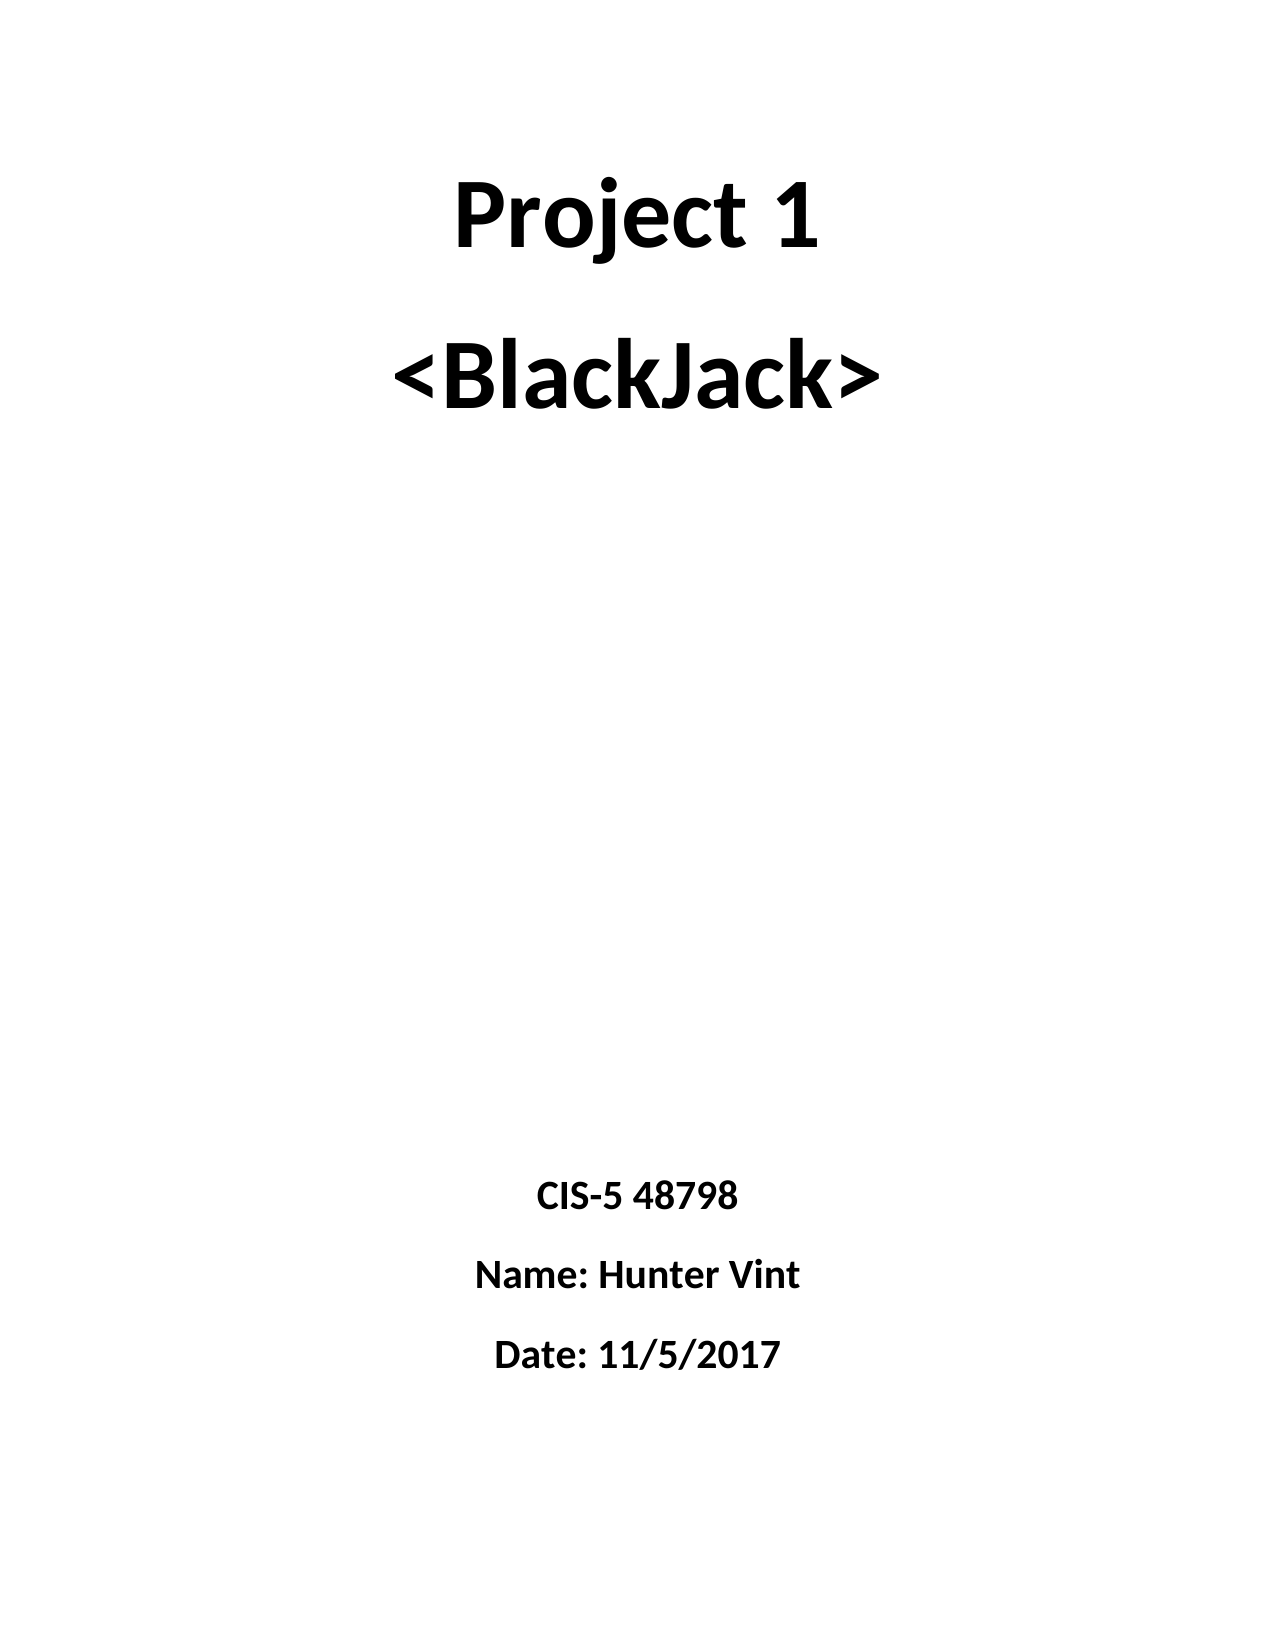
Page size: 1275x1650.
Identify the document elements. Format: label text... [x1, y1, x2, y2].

text Date: 11/5/2017 [150, 1328, 1125, 1379]
text Name: Hunter Vint [150, 1248, 1125, 1299]
text CIS-5 48798 [150, 1169, 1125, 1220]
text Project 1 [150, 150, 1125, 272]
text <BlackJack> [150, 311, 1125, 433]
